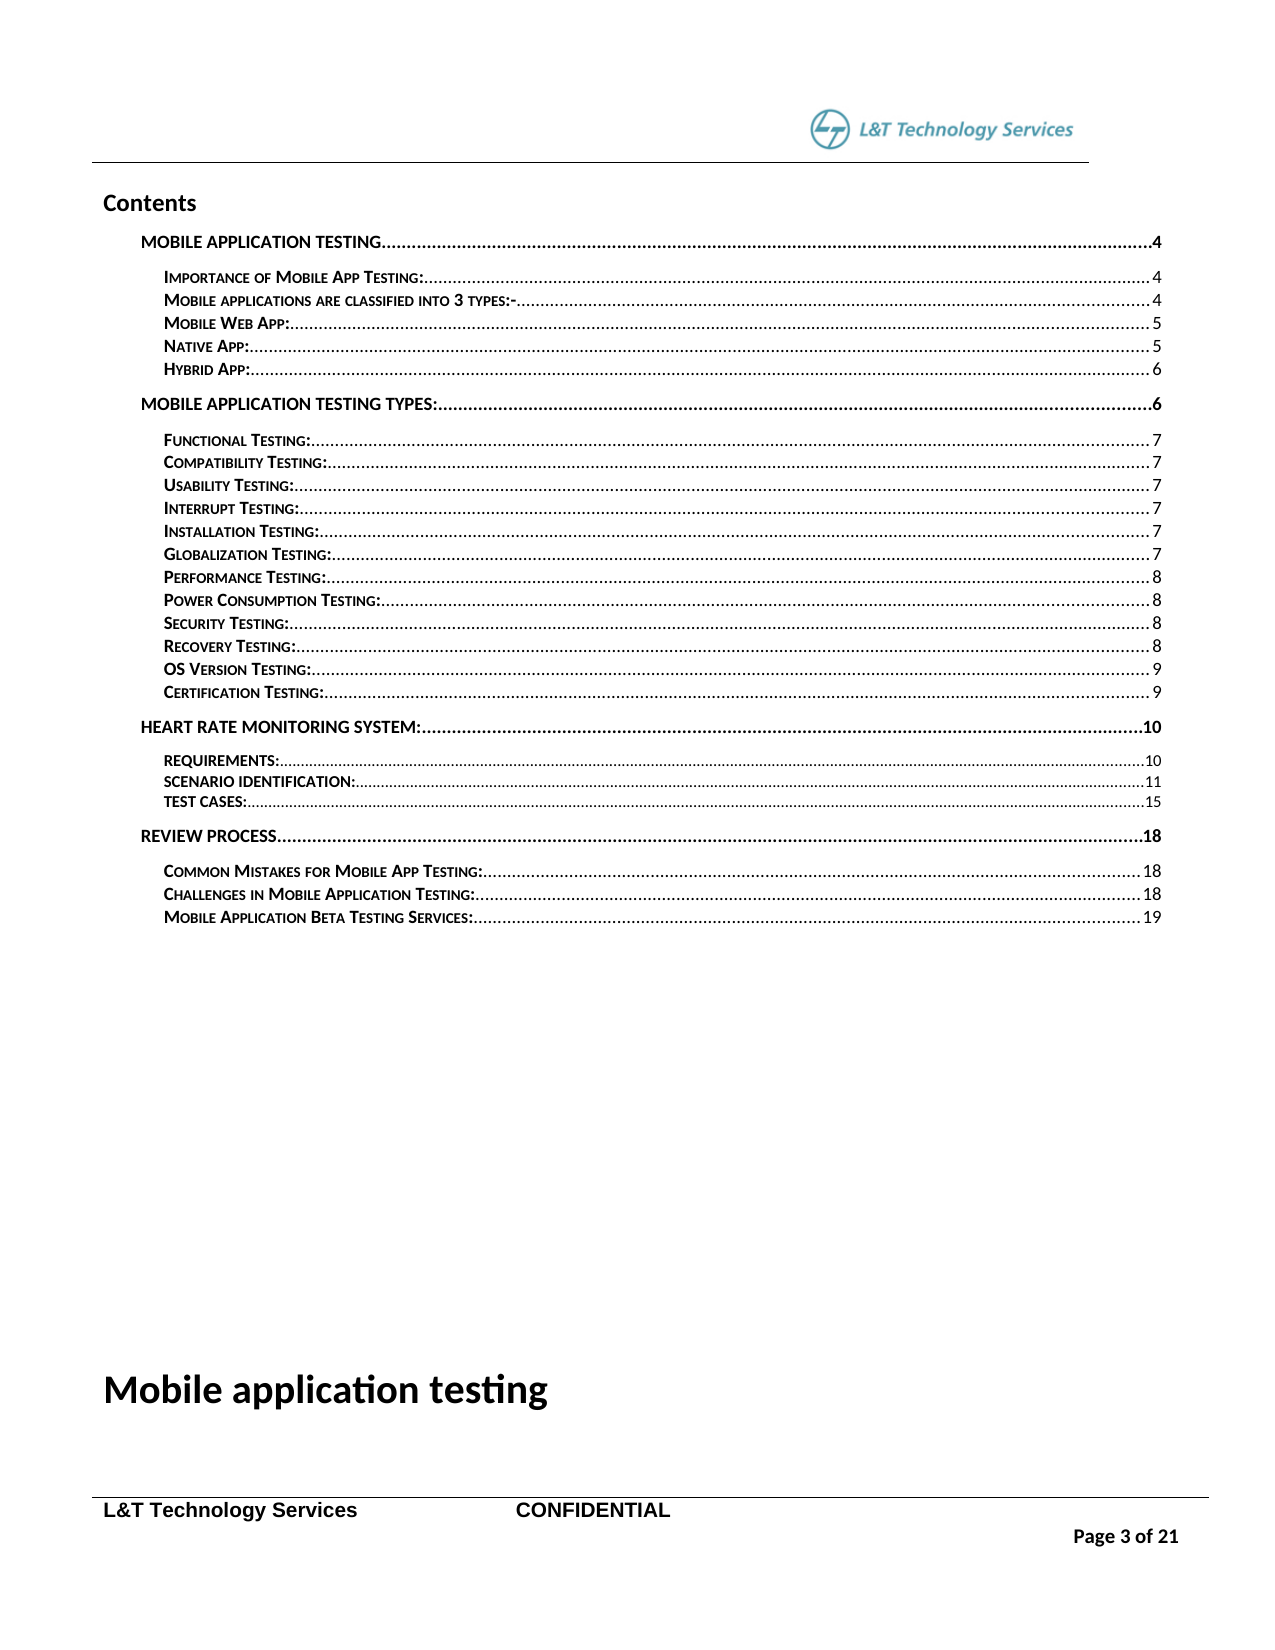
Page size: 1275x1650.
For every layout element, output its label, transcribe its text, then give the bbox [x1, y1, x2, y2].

subtitle Mobile application testing [103, 1363, 1162, 1413]
